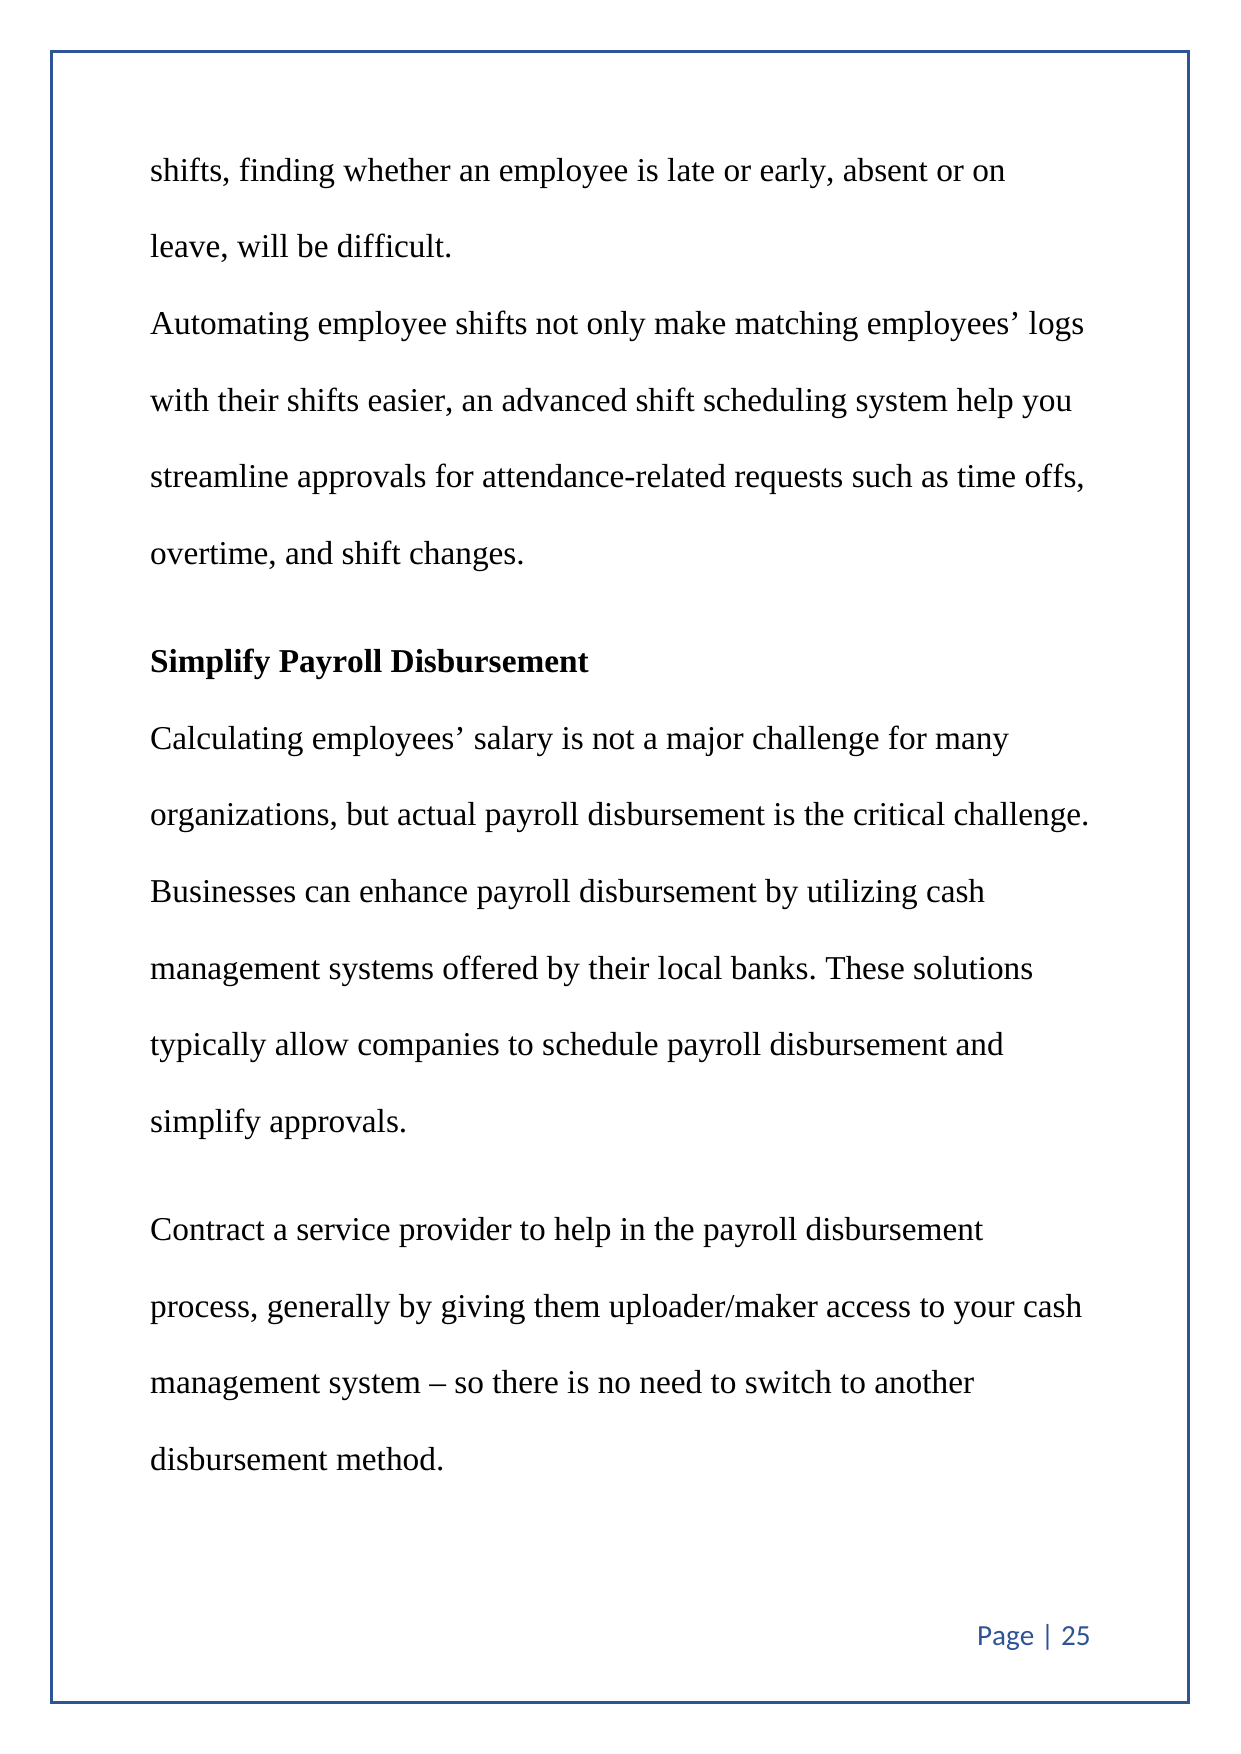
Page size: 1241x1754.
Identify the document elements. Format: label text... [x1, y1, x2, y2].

text Calculating employees’ salary is not a major challenge for many organizations, but actual payroll disbursement is the critical challenge. Businesses can enhance payroll disbursement by utilizing cash management systems offered by their local banks. These solutions typically allow companies to schedule payroll disbursement and simplify approvals. [150, 718, 1090, 1139]
text Contract a service provider to help in the payroll disbursement process, generally by giving them uploader/maker access to your cash management system – so there is no need to switch to another disbursement method. [150, 1209, 1090, 1477]
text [150, 150, 1090, 265]
text Simplify Payroll Disbursement [150, 641, 1090, 679]
text Automating employee shifts not only make matching employees’ logs with their shifts easier, an advanced shift scheduling system help you streamline approvals for attendance-related requests such as time offs, overtime, and shift changes. [150, 303, 1090, 572]
